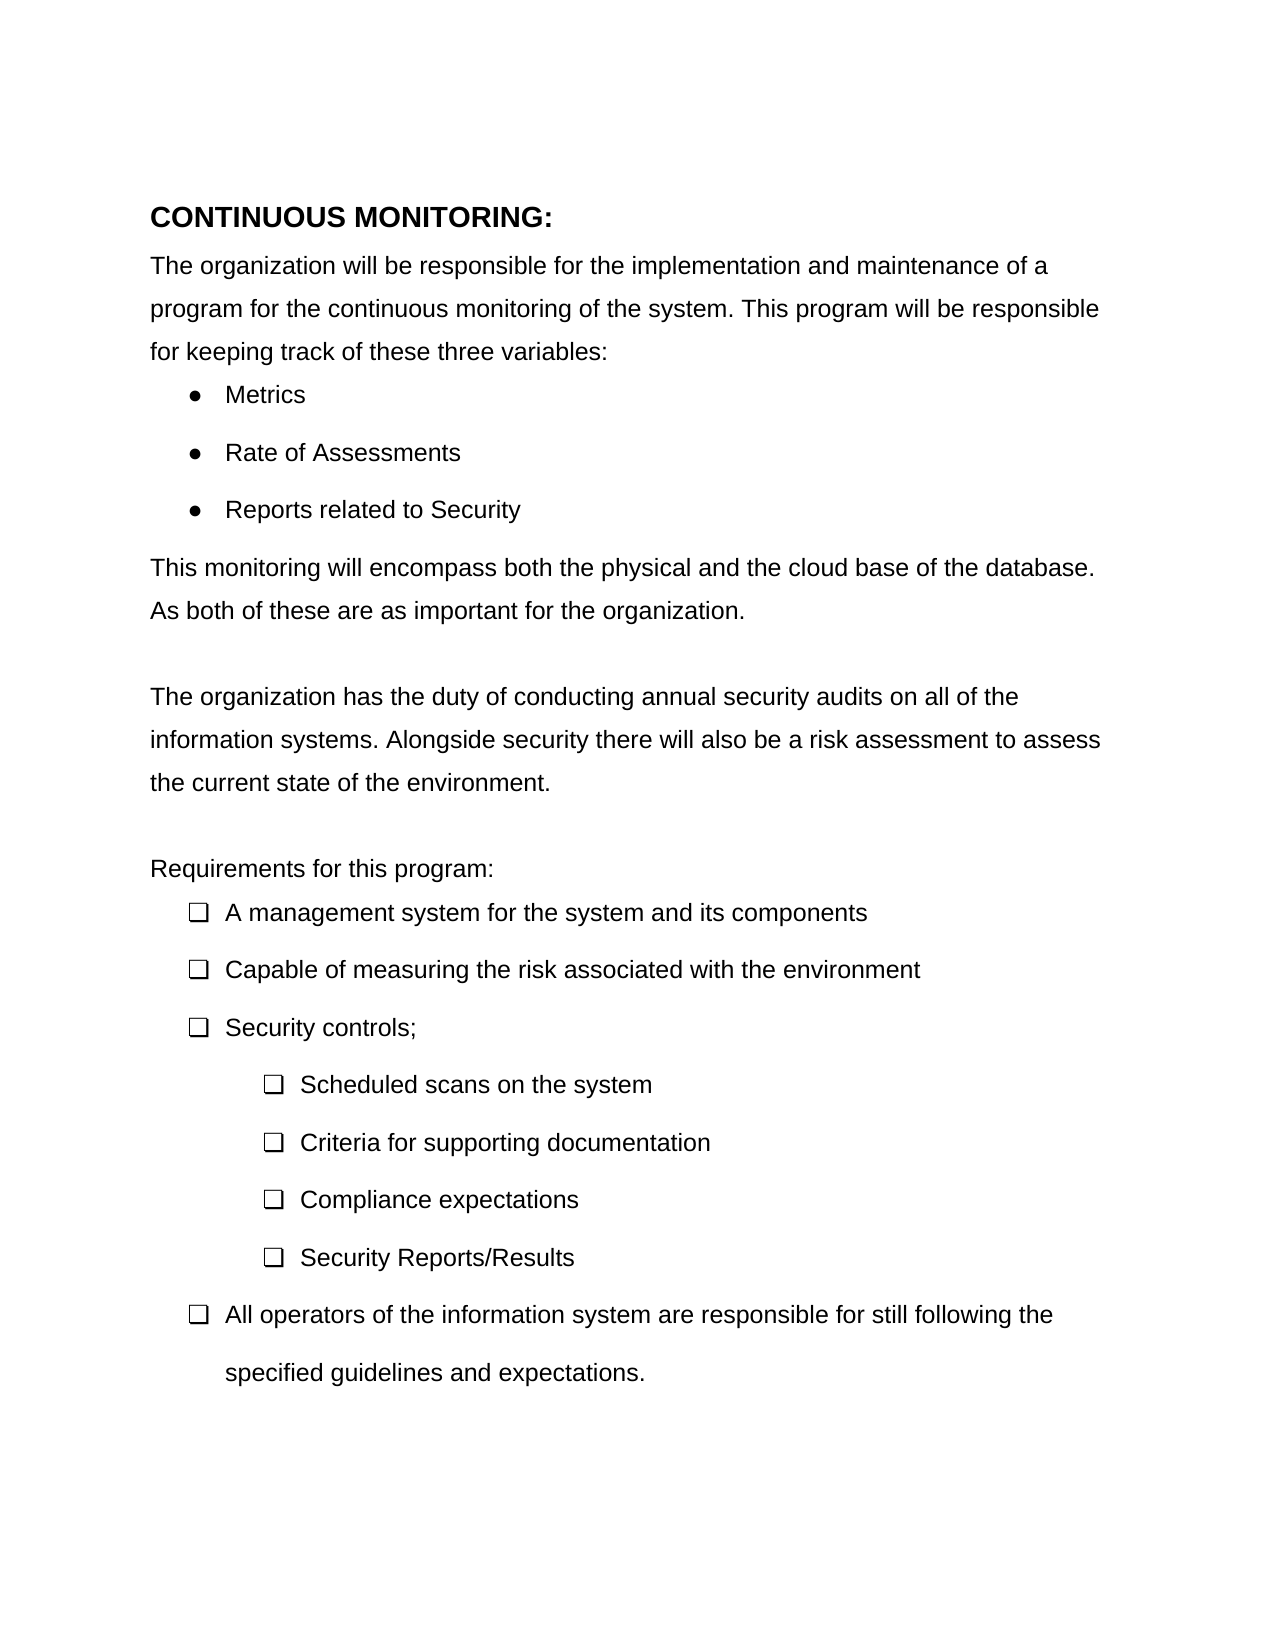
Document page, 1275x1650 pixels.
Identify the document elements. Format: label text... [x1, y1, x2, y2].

text CONTINUOUS MONITORING: [150, 200, 1125, 234]
text Requirements for this program: [150, 854, 1125, 883]
list All operators of the information system are responsible for still following the specified guidelines and expectations. [187, 1300, 1125, 1386]
list Rate of Assessments [187, 437, 1125, 466]
list Security controls; [187, 1012, 1125, 1041]
list Metrics [187, 380, 1125, 409]
text The organization has the duty of conducting annual security audits on all of the information systems. Alongside security there will also be a risk assessment to assess the current state of the environment. [150, 682, 1125, 797]
text The organization will be responsible for the implementation and maintenance of a program for the continuous monitoring of the system. This program will be responsible for keeping track of these three variables: [150, 251, 1125, 366]
list Reports related to Security [187, 495, 1125, 524]
list Compliance expectations [262, 1185, 1125, 1214]
list Scheduled scans on the system [262, 1070, 1125, 1099]
list Security Reports/Results [262, 1242, 1125, 1271]
text This monitoring will encompass both the physical and the cloud base of the database. As both of these are as important for the organization. [150, 552, 1125, 624]
list Capable of measuring the risk associated with the environment [187, 955, 1125, 984]
list Criteria for supporting documentation [262, 1127, 1125, 1156]
list A management system for the system and its components [187, 897, 1125, 926]
